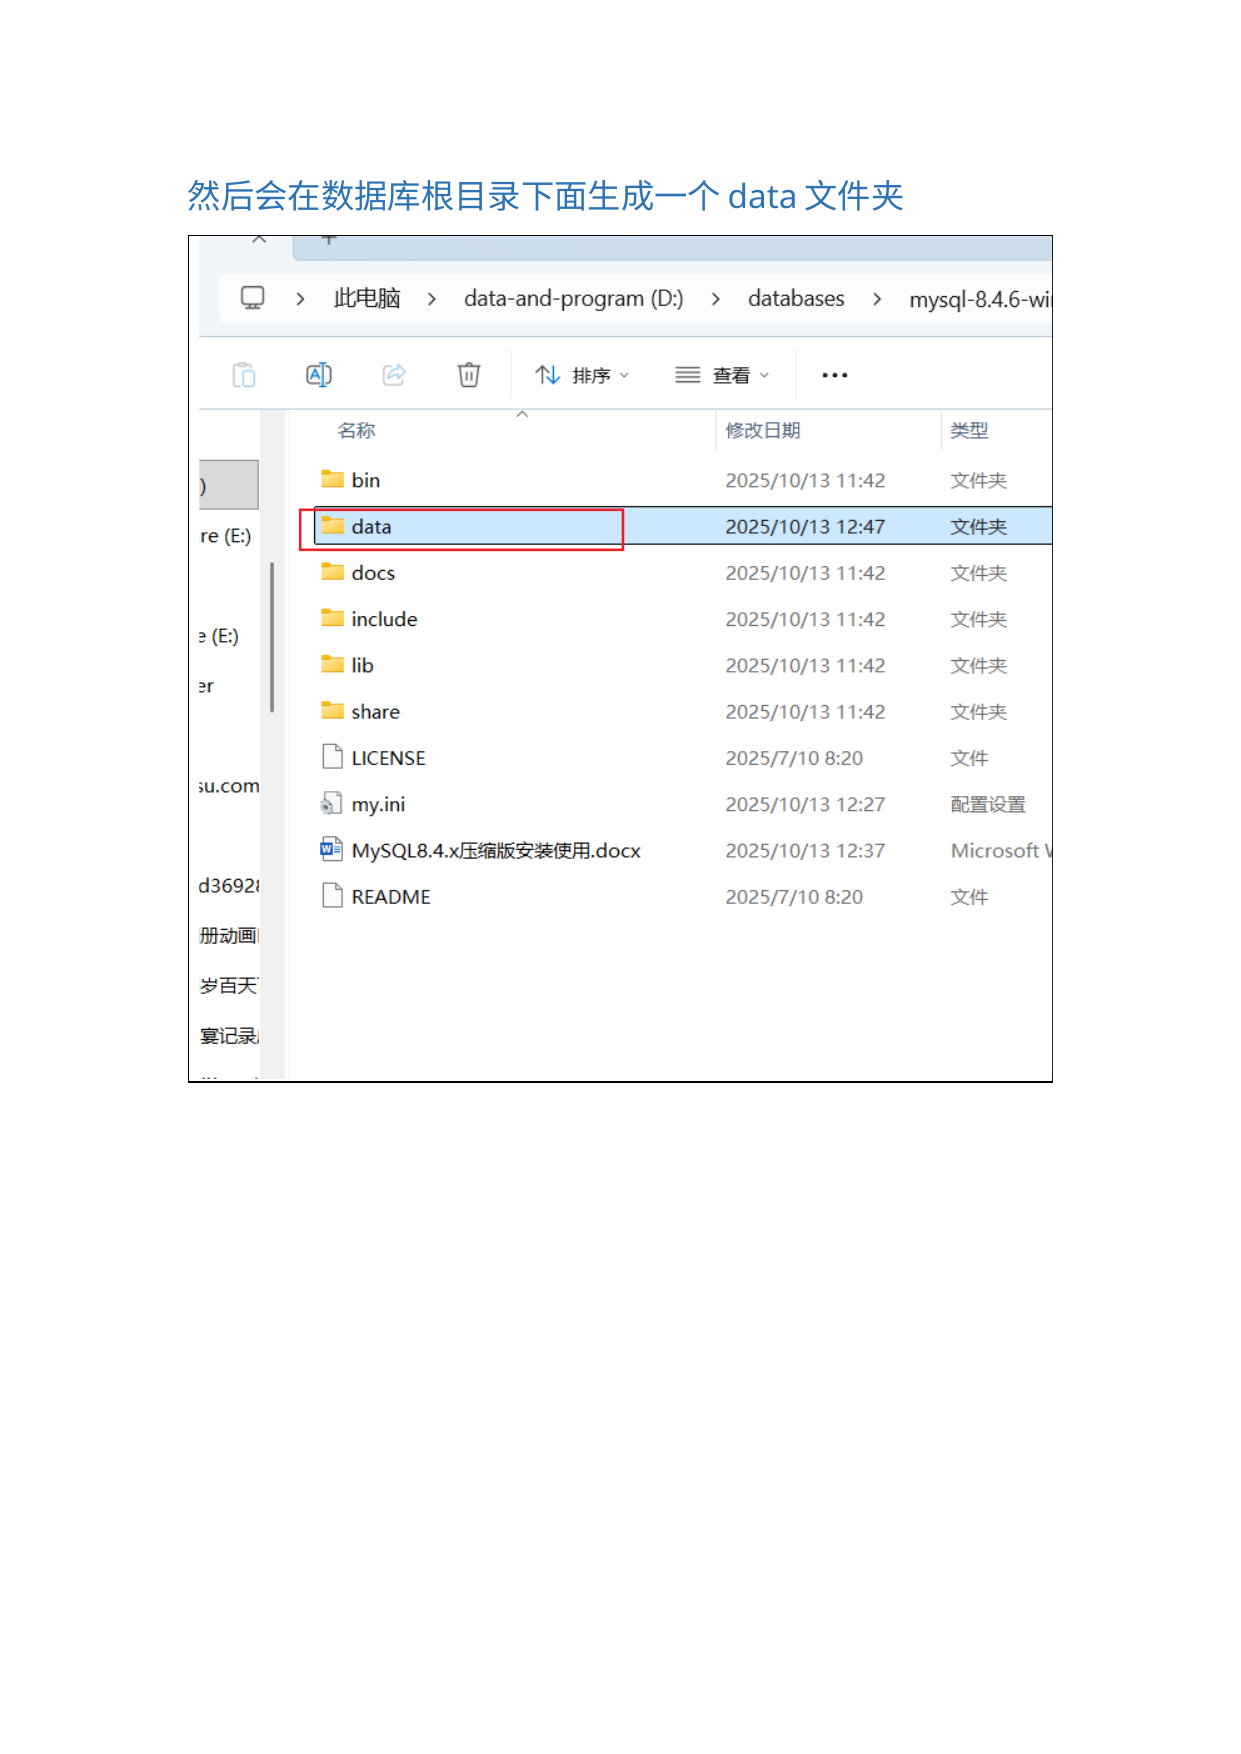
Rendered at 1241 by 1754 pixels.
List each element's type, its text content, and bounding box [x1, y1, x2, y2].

subtitle 然后会在数据库根目录下面生成一个data文件夹 [187, 162, 1053, 227]
table_header [189, 236, 1052, 1081]
picture [199, 236, 1053, 1079]
